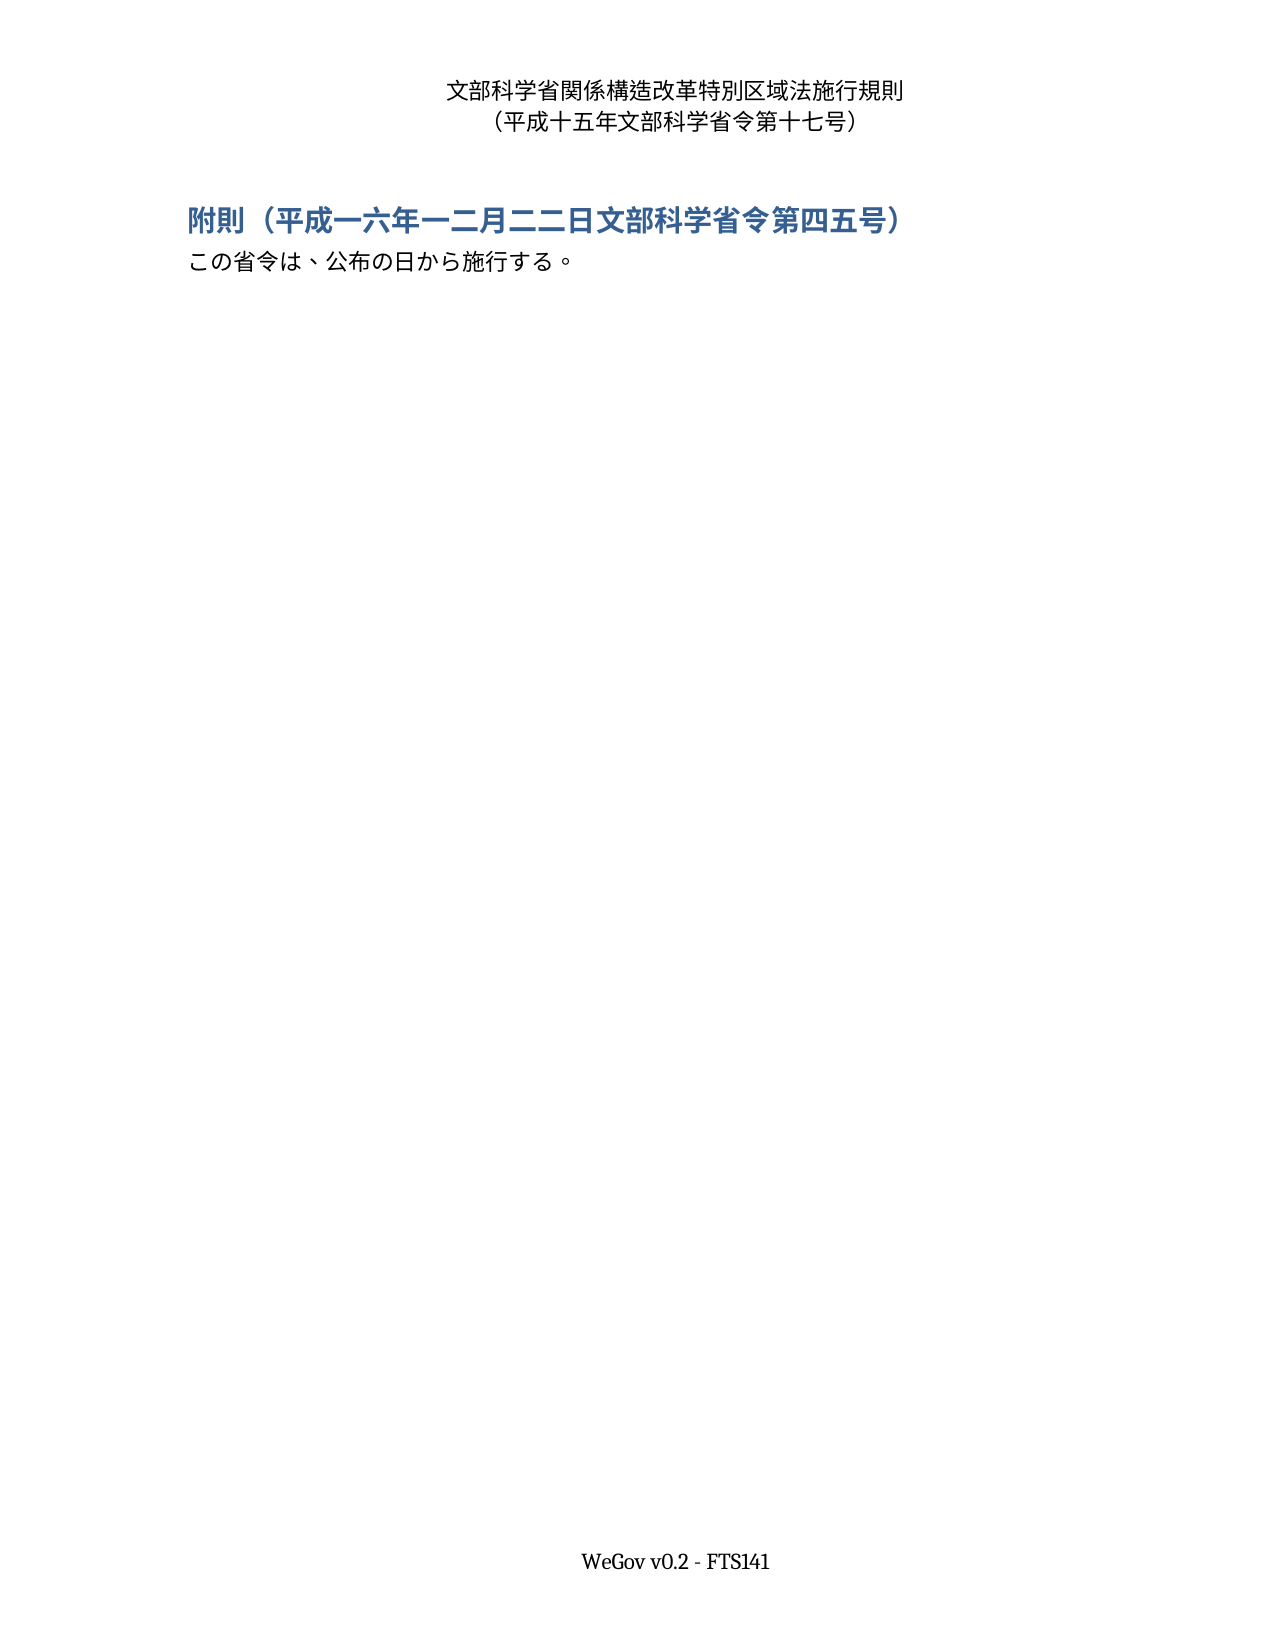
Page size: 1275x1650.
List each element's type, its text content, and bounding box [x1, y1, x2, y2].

text この省令は、公布の日から施行する。 [187, 246, 1087, 277]
subtitle 附則（平成一六年一二月二二日文部科学省令第四五号） [187, 200, 1087, 240]
